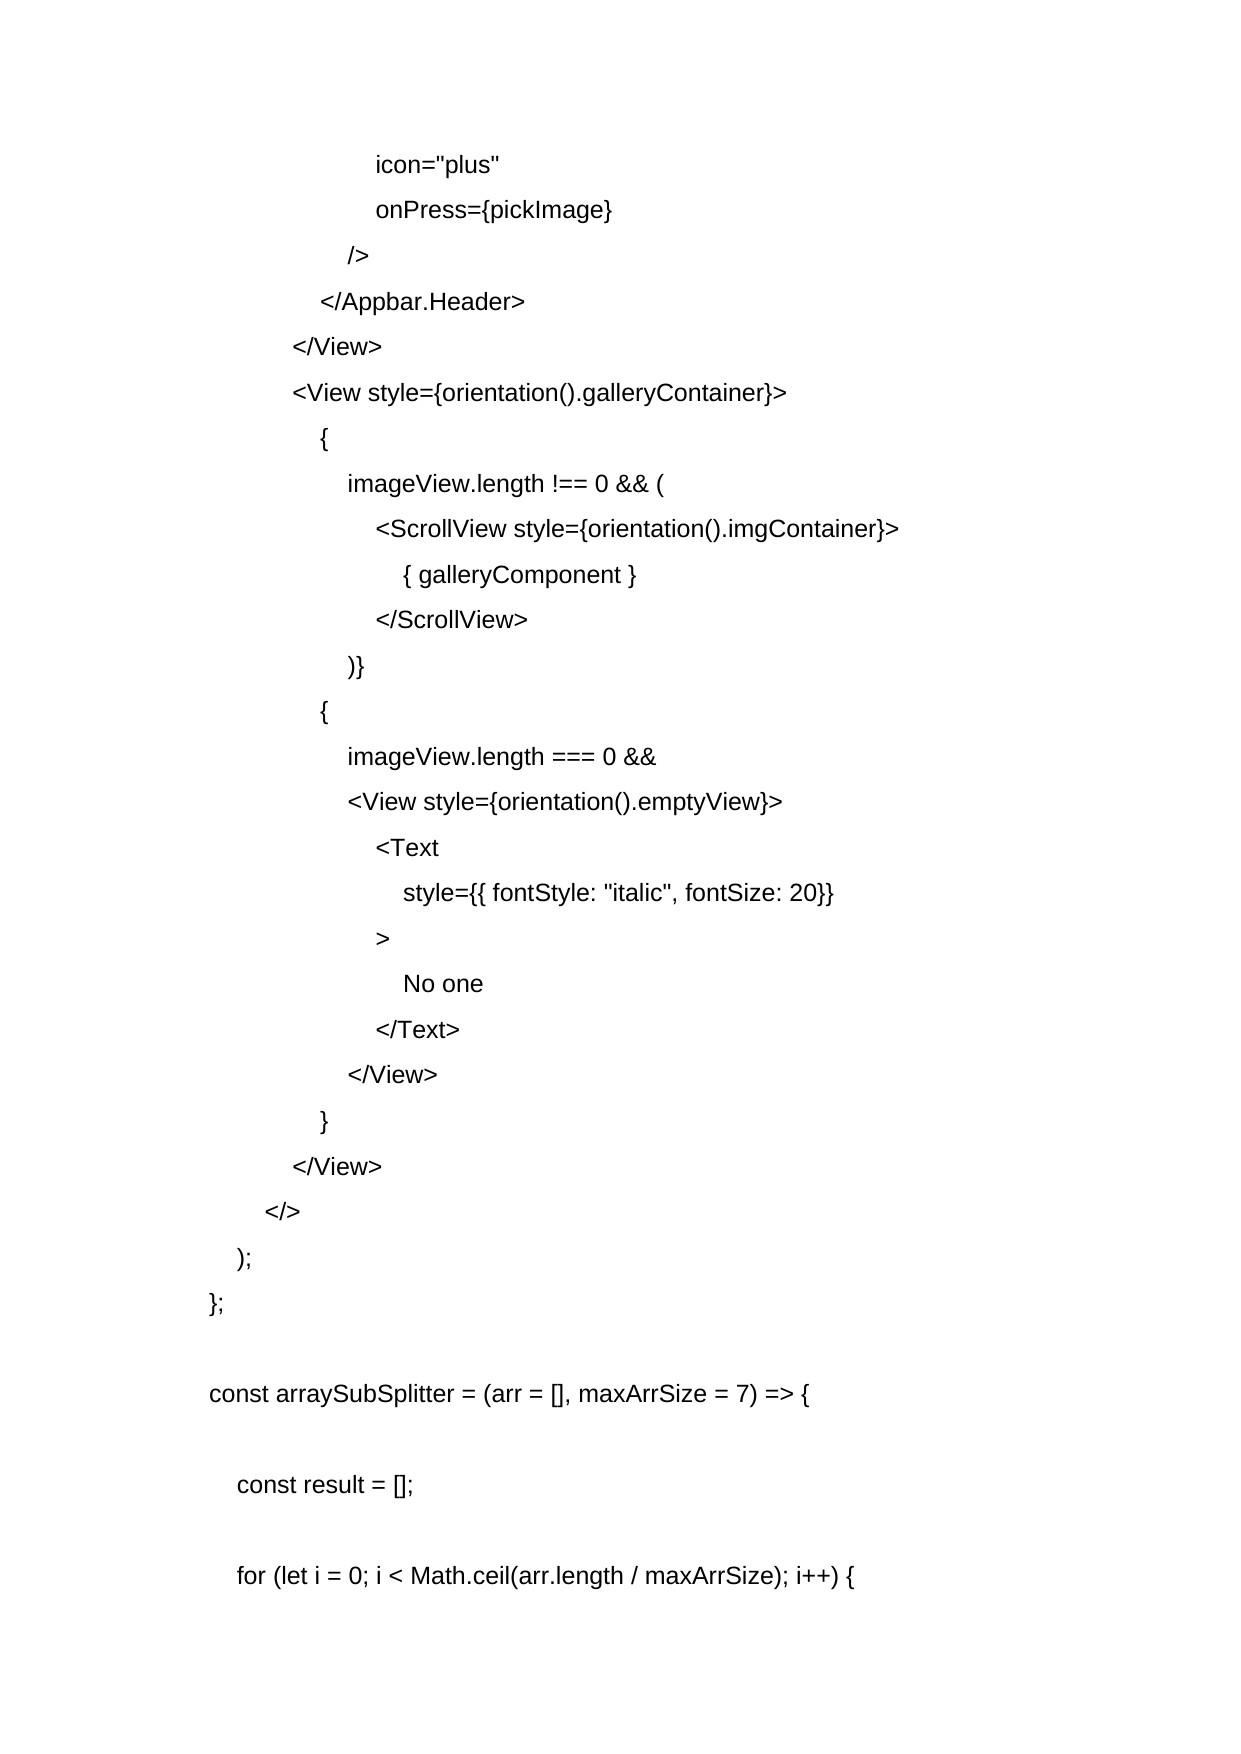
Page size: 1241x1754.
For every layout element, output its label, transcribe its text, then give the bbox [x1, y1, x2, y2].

text }; [150, 1288, 1090, 1317]
text imageView.length !== 0 && ( [150, 469, 1090, 497]
text } [150, 1106, 1090, 1135]
text style={{ fontStyle: "italic", fontSize: 20}} [150, 878, 1090, 907]
text { galleryComponent } [150, 560, 1090, 588]
text </> [150, 1197, 1090, 1226]
text /> [150, 241, 1090, 270]
text </View> [150, 1060, 1090, 1089]
text </View> [150, 332, 1090, 361]
text { [150, 423, 1090, 452]
text imageView.length === 0 && [150, 742, 1090, 771]
text const result = []; [150, 1470, 1090, 1499]
text </View> [150, 1151, 1090, 1180]
text No one [150, 969, 1090, 998]
text icon="plus" [150, 150, 1090, 179]
text onPress={pickImage} [150, 196, 1090, 224]
text > [150, 924, 1090, 953]
text { [150, 696, 1090, 725]
text <Text [150, 833, 1090, 862]
text )} [150, 651, 1090, 679]
text const arraySubSplitter = (arr = [], maxArrSize = 7) => { [150, 1379, 1090, 1408]
text </Text> [150, 1015, 1090, 1044]
text </Appbar.Header> [150, 287, 1090, 315]
text ); [150, 1242, 1090, 1271]
text <ScrollView style={orientation().imgContainer}> [150, 514, 1090, 543]
text for (let i = 0; i < Math.ceil(arr.length / maxArrSize); i++) { [150, 1561, 1090, 1590]
text </ScrollView> [150, 605, 1090, 634]
text <View style={orientation().emptyView}> [150, 787, 1090, 816]
text <View style={orientation().galleryContainer}> [150, 378, 1090, 406]
